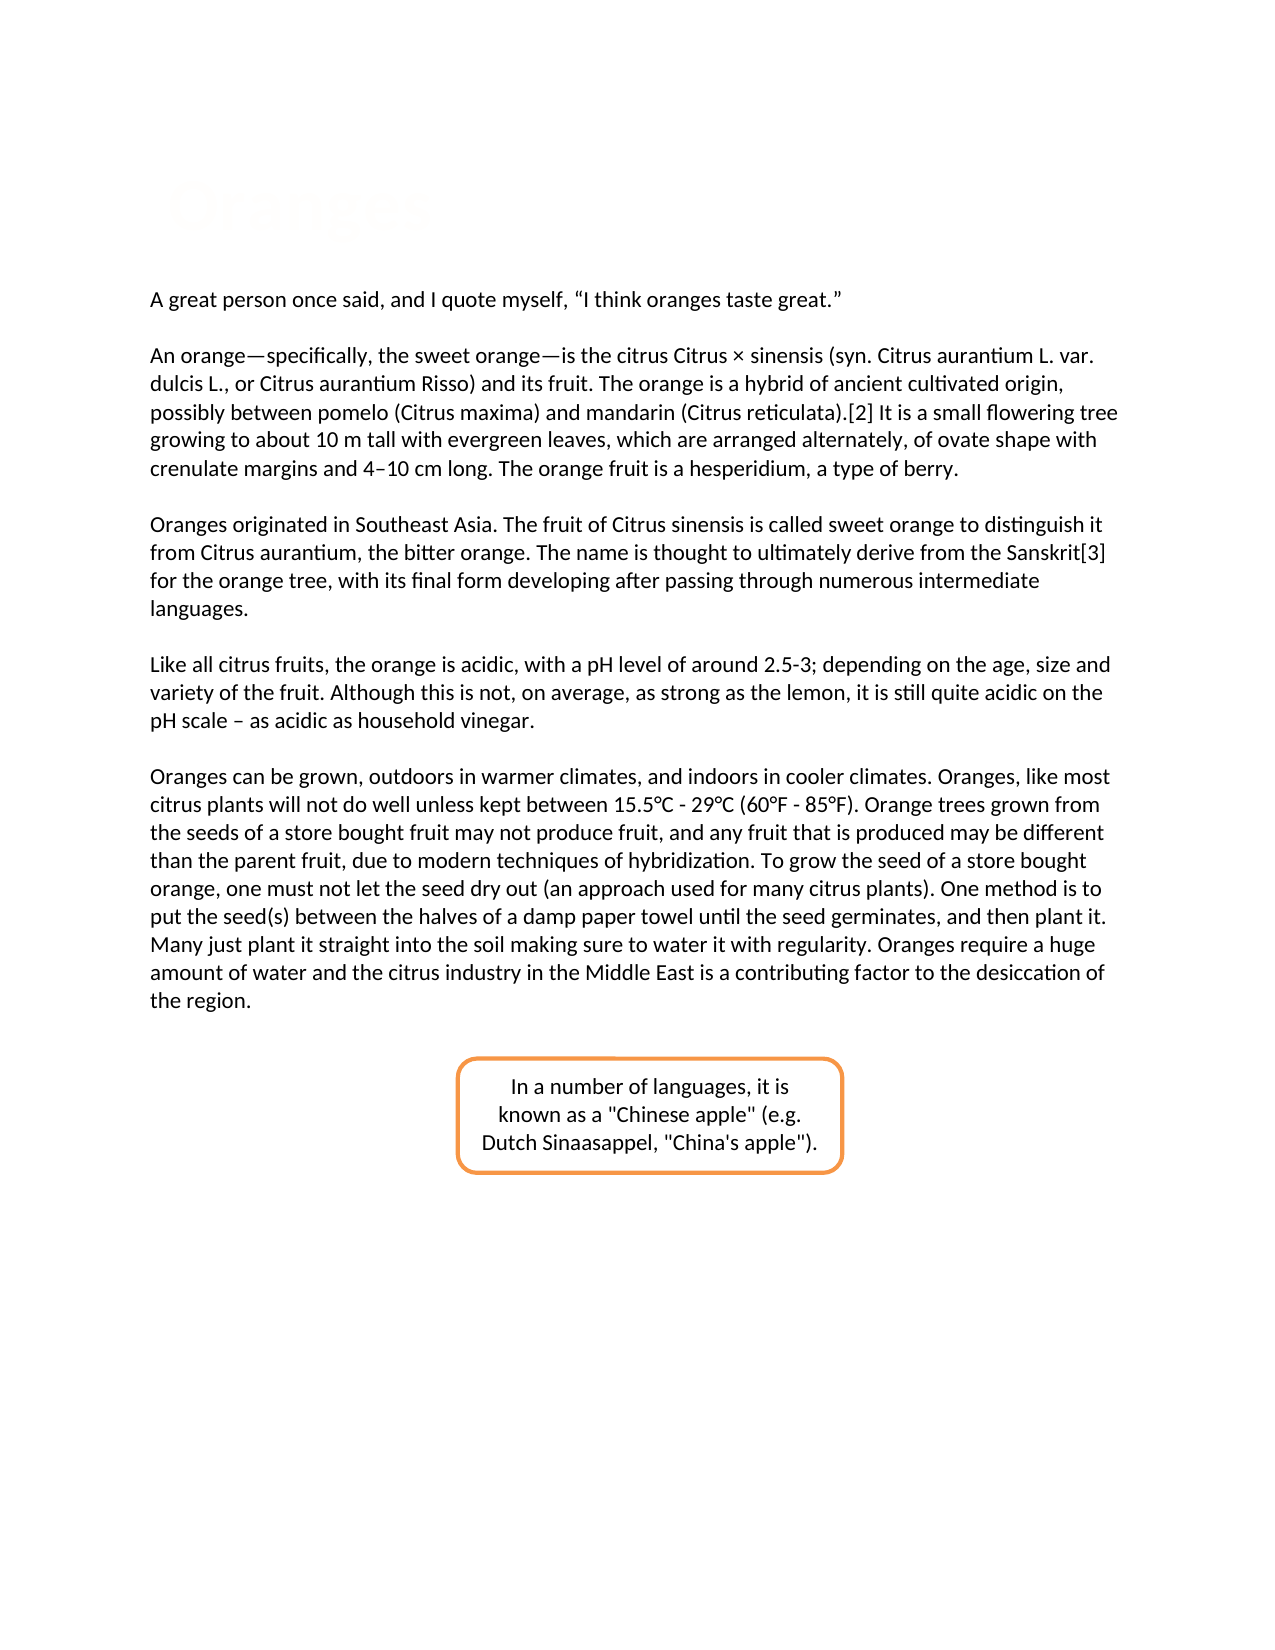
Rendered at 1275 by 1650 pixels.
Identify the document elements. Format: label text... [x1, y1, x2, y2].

text Oranges can be grown, outdoors in warmer climates, and indoors in cooler climates. Oranges, like most citrus plants will not do well unless kept between 15.5°C - 29°C (60°F - 85°F). Orange trees grown from the seeds of a store bought fruit may not produce fruit, and any fruit that is produced may be different than the parent fruit, due to modern techniques of hybridization. To grow the seed of a store bought orange, one must not let the seed dry out (an approach used for many citrus plants). One method is to put the seed(s) between the halves of a damp paper towel until the seed germinates, and then plant it. Many just plant it straight into the soil making sure to water it with regularity. Oranges require a huge amount of water and the citrus industry in the Middle East is a contributing factor to the desiccation of the region. [150, 762, 1125, 1014]
text A great person once said, and I quote myself, “I think oranges taste great.” [150, 286, 1125, 313]
text An orange—specifically, the sweet orange—is the citrus Citrus × ​sinensis (syn. Citrus aurantium L. var. dulcis L., or Citrus aurantium Risso) and its fruit. The orange is a hybrid of ancient cultivated origin, possibly between pomelo (Citrus maxima) and mandarin (Citrus reticulata).[2] It is a small flowering tree growing to about 10 m tall with evergreen leaves, which are arranged alternately, of ovate shape with crenulate margins and 4–10 cm long. The orange fruit is a hesperidium, a type of berry. [150, 342, 1125, 482]
text Like all citrus fruits, the orange is acidic, with a pH level of around 2.5-3; depending on the age, size and variety of the fruit. Although this is not, on average, as strong as the lemon, it is still quite acidic on the pH scale – as acidic as household vinegar. [150, 650, 1125, 734]
text Oranges originated in Southeast Asia. The fruit of Citrus sinensis is called sweet orange to distinguish it from Citrus aurantium, the bitter orange. The name is thought to ultimately derive from the Sanskrit[3] for the orange tree, with its final form developing after passing through numerous intermediate languages. [150, 510, 1125, 622]
